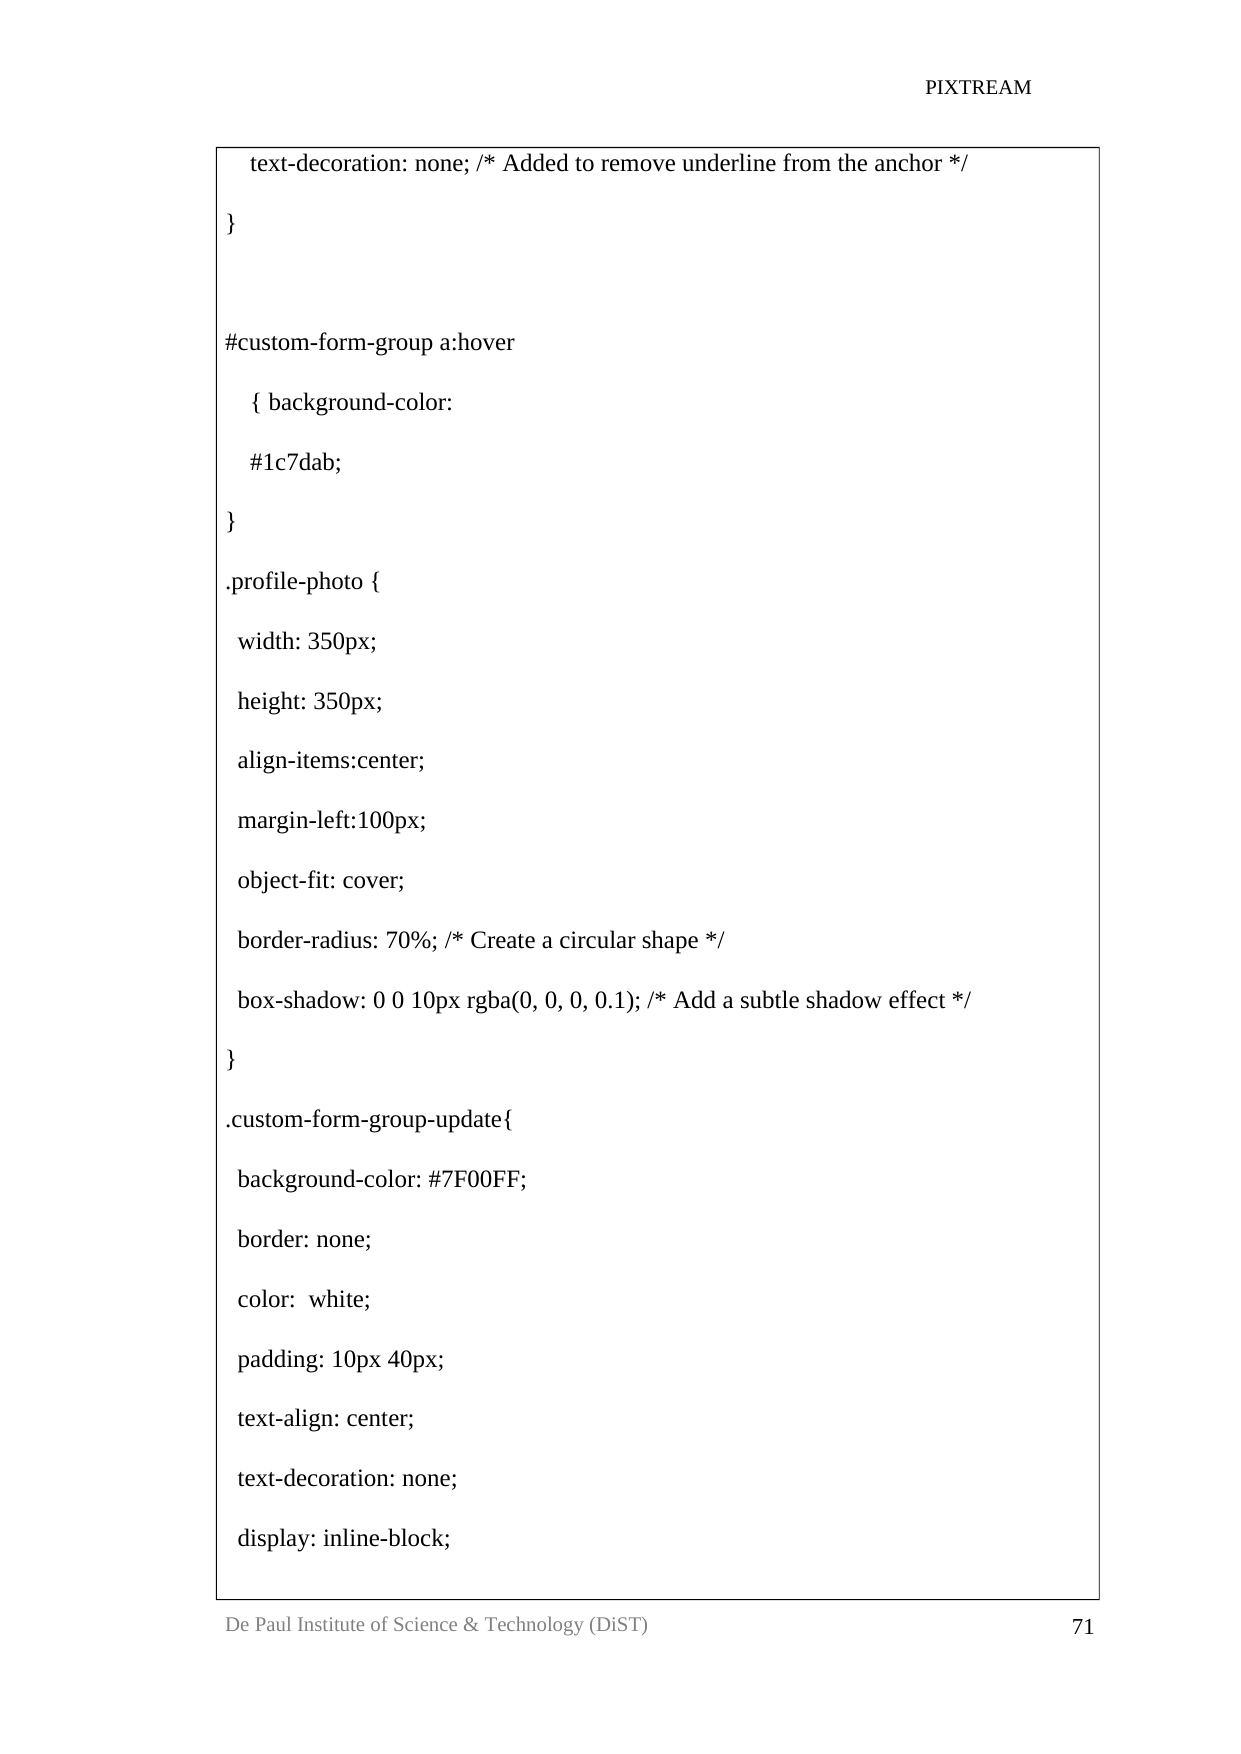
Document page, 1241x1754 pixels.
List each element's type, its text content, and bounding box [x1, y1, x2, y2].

text } [225, 208, 1103, 237]
text .custom-form-group-update{ background-color: #7F00FF; border: none; [225, 1104, 539, 1253]
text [237, 1284, 458, 1552]
text text-decoration: none; /* Added to remove underline from the anchor */ [250, 148, 1103, 177]
text border-radius: 70%; /* Create a circular shape */ [237, 925, 1103, 954]
text } [225, 507, 1103, 535]
text .profile-photo { width: 350px; height: 350px; align-items:center; margin-left:100px; object-fit: cover; [225, 566, 426, 894]
text box-shadow: 0 0 10px rgba(0, 0, 0, 0.1); /* Add a subtle shadow effect */ [237, 985, 1103, 1013]
text #custom-form-group a:hover { background-color: #1c7dab; [225, 327, 533, 476]
text } [225, 1044, 1103, 1073]
